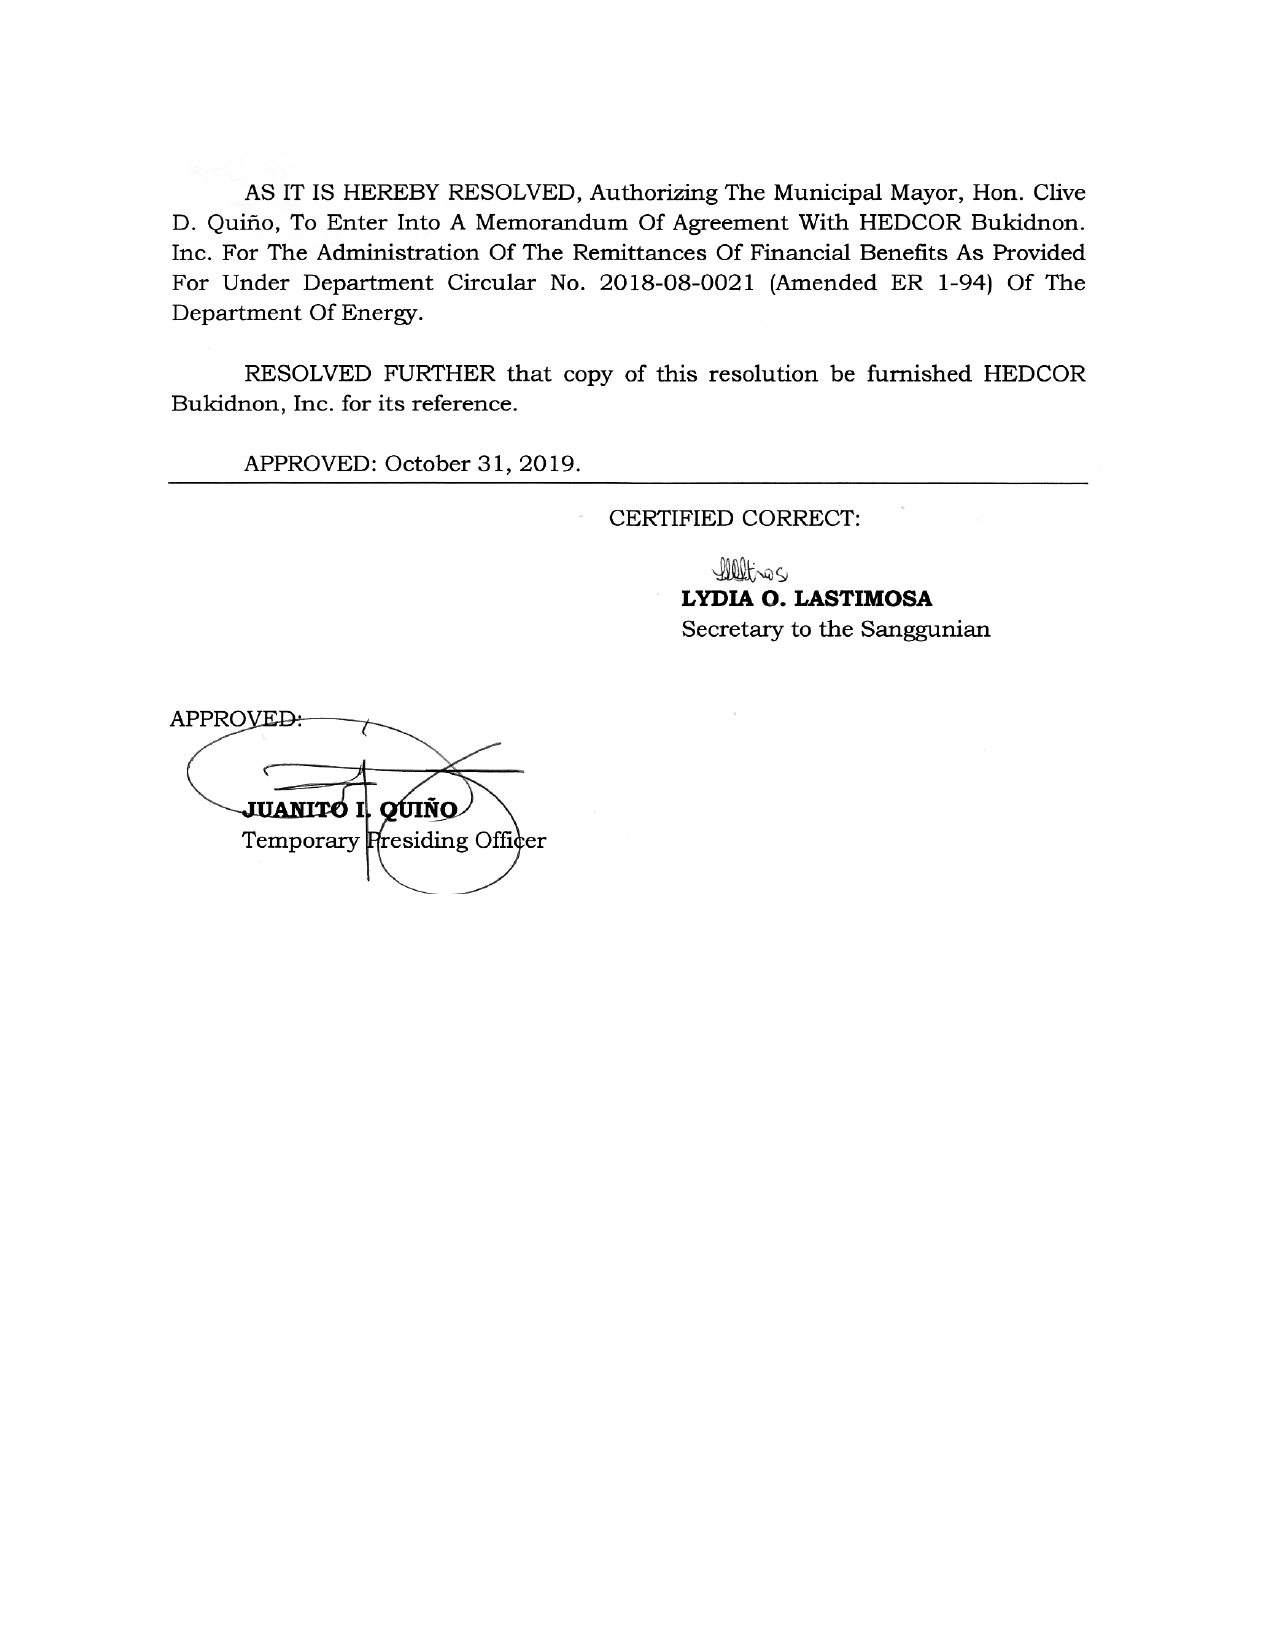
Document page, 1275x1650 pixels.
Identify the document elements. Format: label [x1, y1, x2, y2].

picture [150, 149, 1126, 894]
